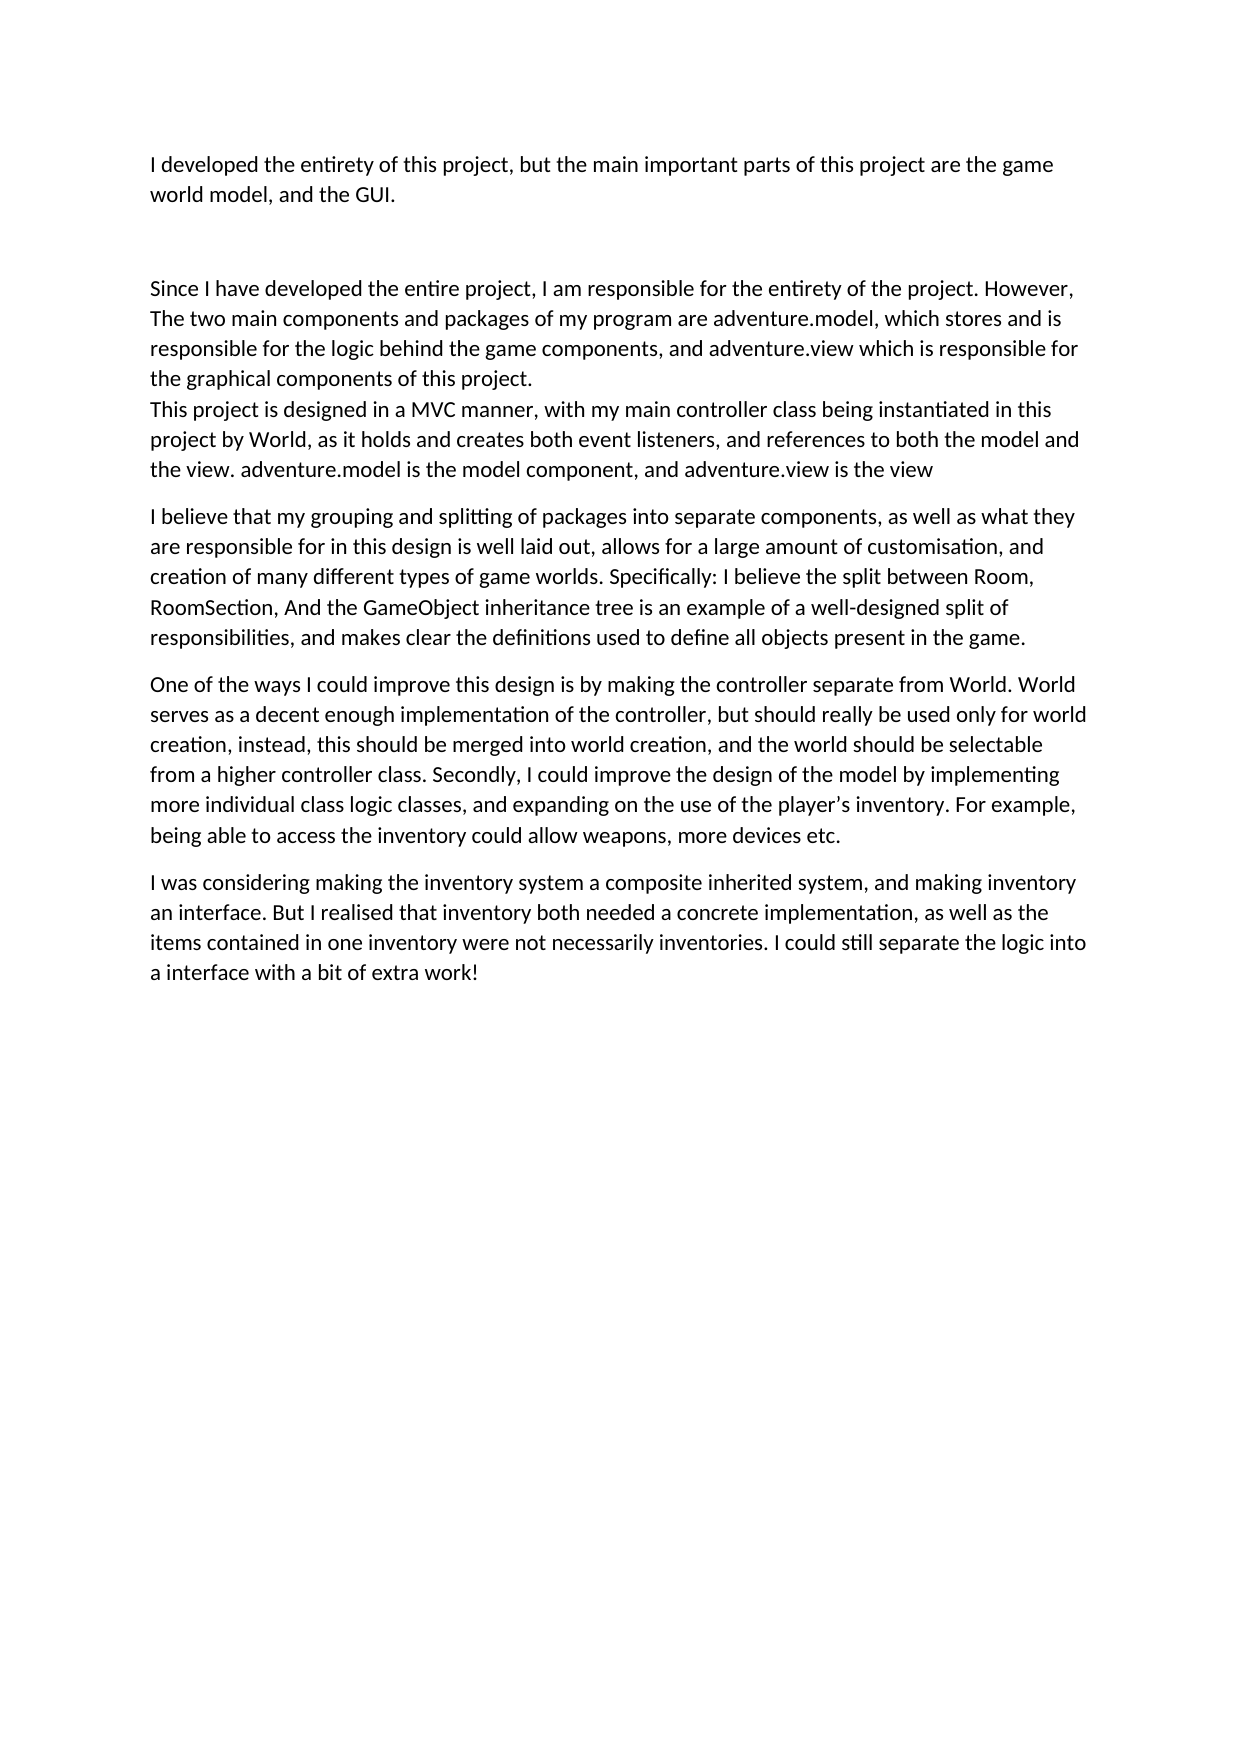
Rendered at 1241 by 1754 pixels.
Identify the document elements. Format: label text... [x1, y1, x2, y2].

text I believe that my grouping and splitting of packages into separate components, as well as what they are responsible for in this design is well laid out, allows for a large amount of customisation, and creation of many different types of game worlds. Specifically: I believe the split between Room, RoomSection, And the GameObject inheritance tree is an example of a well-designed split of responsibilities, and makes clear the definitions used to define all objects present in the game. [150, 502, 1090, 651]
text Since I have developed the entire project, I am responsible for the entirety of the project. However, The two main components and packages of my program are adventure.model, which stores and is responsible for the logic behind the game components, and adventure.view which is responsible for the graphical components of this project. This project is designed in a MVC manner, with my main controller class being instantiated in this project by World, as it holds and creates both event listeners, and references to both the model and the view. adventure.model is the model component, and adventure.view is the view [150, 274, 1090, 483]
text I was considering making the inventory system a composite inherited system, and making inventory an interface. But I realised that inventory both needed a concrete implementation, as well as the items contained in one inventory were not necessarily inventories. I could still separate the logic into a interface with a bit of extra work! [150, 868, 1090, 986]
text One of the ways I could improve this design is by making the controller separate from World. World serves as a decent enough implementation of the controller, but should really be used only for world creation, instead, this should be merged into world creation, and the world should be selectable from a higher controller class. Secondly, I could improve the design of the model by implementing more individual class logic classes, and expanding on the use of the player’s inventory. For example, being able to access the inventory could allow weapons, more devices etc. [150, 670, 1090, 849]
text I developed the entirety of this project, but the main important parts of this project are the game world model, and the GUI. [150, 150, 1090, 208]
